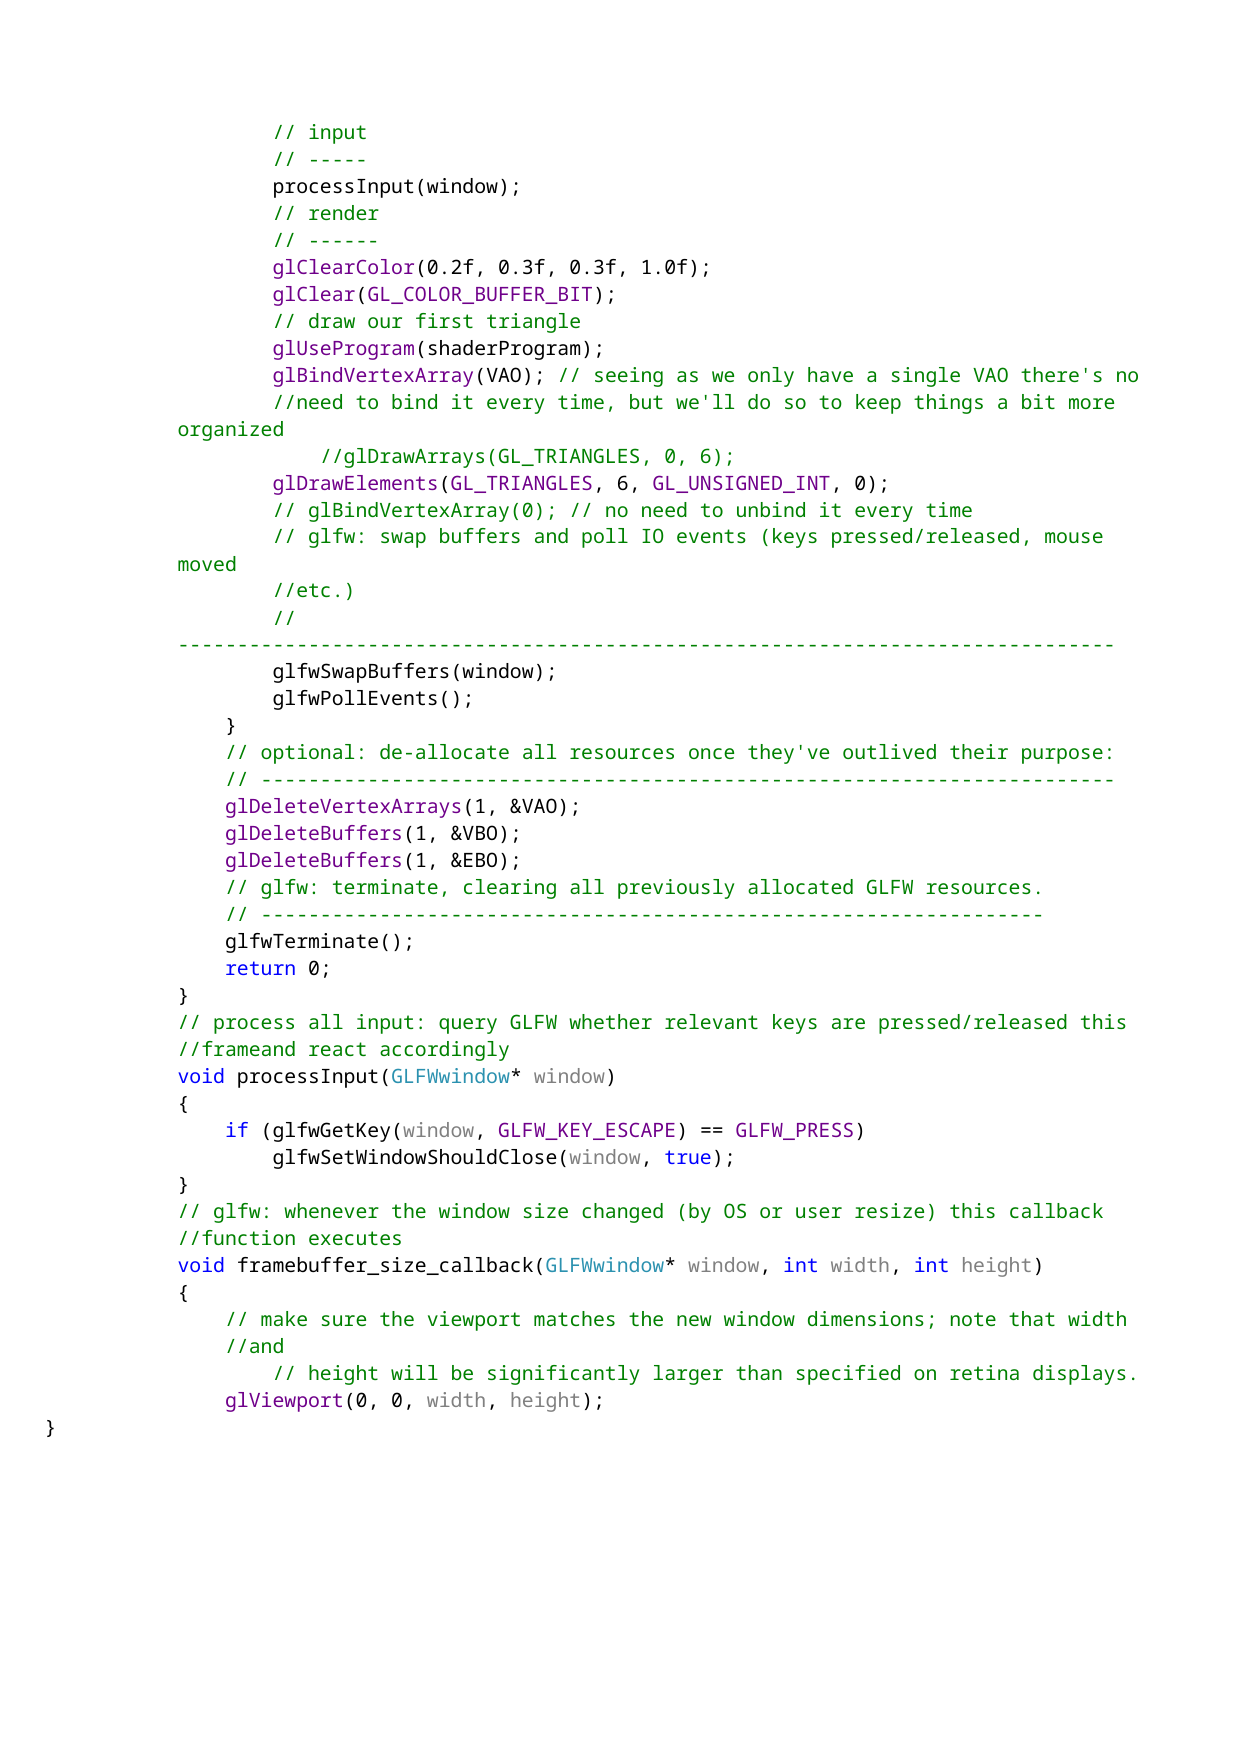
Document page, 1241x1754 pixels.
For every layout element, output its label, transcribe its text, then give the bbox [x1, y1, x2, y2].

text // glfw: whenever the window size changed (by OS or user resize) this callback [177, 1197, 1152, 1224]
text glfwPollEvents(); [177, 685, 1152, 712]
text //etc.) [177, 577, 1152, 604]
text glBindVertexArray(VAO); // seeing as we only have a single VAO there's no [177, 361, 1152, 388]
text // render [177, 199, 1152, 226]
text } [177, 712, 1152, 739]
text // ------------------------------------------------------------------------------- [177, 604, 1152, 658]
text //and [177, 1332, 1152, 1359]
text // glBindVertexArray(0); // no need to unbind it every time [177, 496, 1152, 523]
text void processInput(GLFWwindow* window) [177, 1062, 1152, 1089]
text { [177, 1089, 1152, 1116]
text // glfw: swap buffers and poll IO events (keys pressed/released, mouse moved [177, 523, 1152, 577]
text // glfw: terminate, clearing all previously allocated GLFW resources. [177, 873, 1152, 901]
text } [44, 1413, 1152, 1440]
text glDeleteVertexArrays(1, &VAO); [177, 793, 1152, 819]
text glfwTerminate(); [177, 927, 1152, 954]
text return 0; [177, 954, 1152, 981]
text // input [177, 118, 1152, 145]
text void framebuffer_size_callback(GLFWwindow* window, int width, int height) [177, 1251, 1152, 1278]
text // ------------------------------------------------------------------ [177, 901, 1152, 927]
text //need to bind it every time, but we'll do so to keep things a bit more organized [177, 388, 1152, 442]
text { [177, 1278, 1152, 1305]
text //function executes [177, 1224, 1152, 1251]
text if (glfwGetKey(window, GLFW_KEY_ESCAPE) == GLFW_PRESS) [177, 1116, 1152, 1143]
text glDeleteBuffers(1, &VBO); [177, 819, 1152, 847]
text // make sure the viewport matches the new window dimensions; note that width [177, 1305, 1152, 1332]
text glUseProgram(shaderProgram); [177, 334, 1152, 361]
text glDrawElements(GL_TRIANGLES, 6, GL_UNSIGNED_INT, 0); [177, 469, 1152, 496]
text glViewport(0, 0, width, height); [177, 1386, 1152, 1413]
text processInput(window); [177, 172, 1152, 199]
text glClear(GL_COLOR_BUFFER_BIT); [177, 280, 1152, 307]
text // optional: de-allocate all resources once they've outlived their purpose: [177, 739, 1152, 766]
text // process all input: query GLFW whether relevant keys are pressed/released this [177, 1008, 1152, 1035]
text //glDrawArrays(GL_TRIANGLES, 0, 6); [177, 442, 1152, 469]
text glfwSetWindowShouldClose(window, true); [177, 1143, 1152, 1170]
text glfwSwapBuffers(window); [177, 658, 1152, 685]
text // ------------------------------------------------------------------------ [177, 766, 1152, 793]
text } [177, 1170, 1152, 1197]
text // draw our first triangle [177, 307, 1152, 334]
text // ------ [177, 226, 1152, 253]
text glClearColor(0.2f, 0.3f, 0.3f, 1.0f); [177, 253, 1152, 280]
text //frameand react accordingly [177, 1035, 1152, 1062]
text } [177, 981, 1152, 1008]
text // height will be significantly larger than specified on retina displays. [177, 1359, 1152, 1386]
text glDeleteBuffers(1, &EBO); [177, 847, 1152, 873]
text // ----- [177, 145, 1152, 172]
